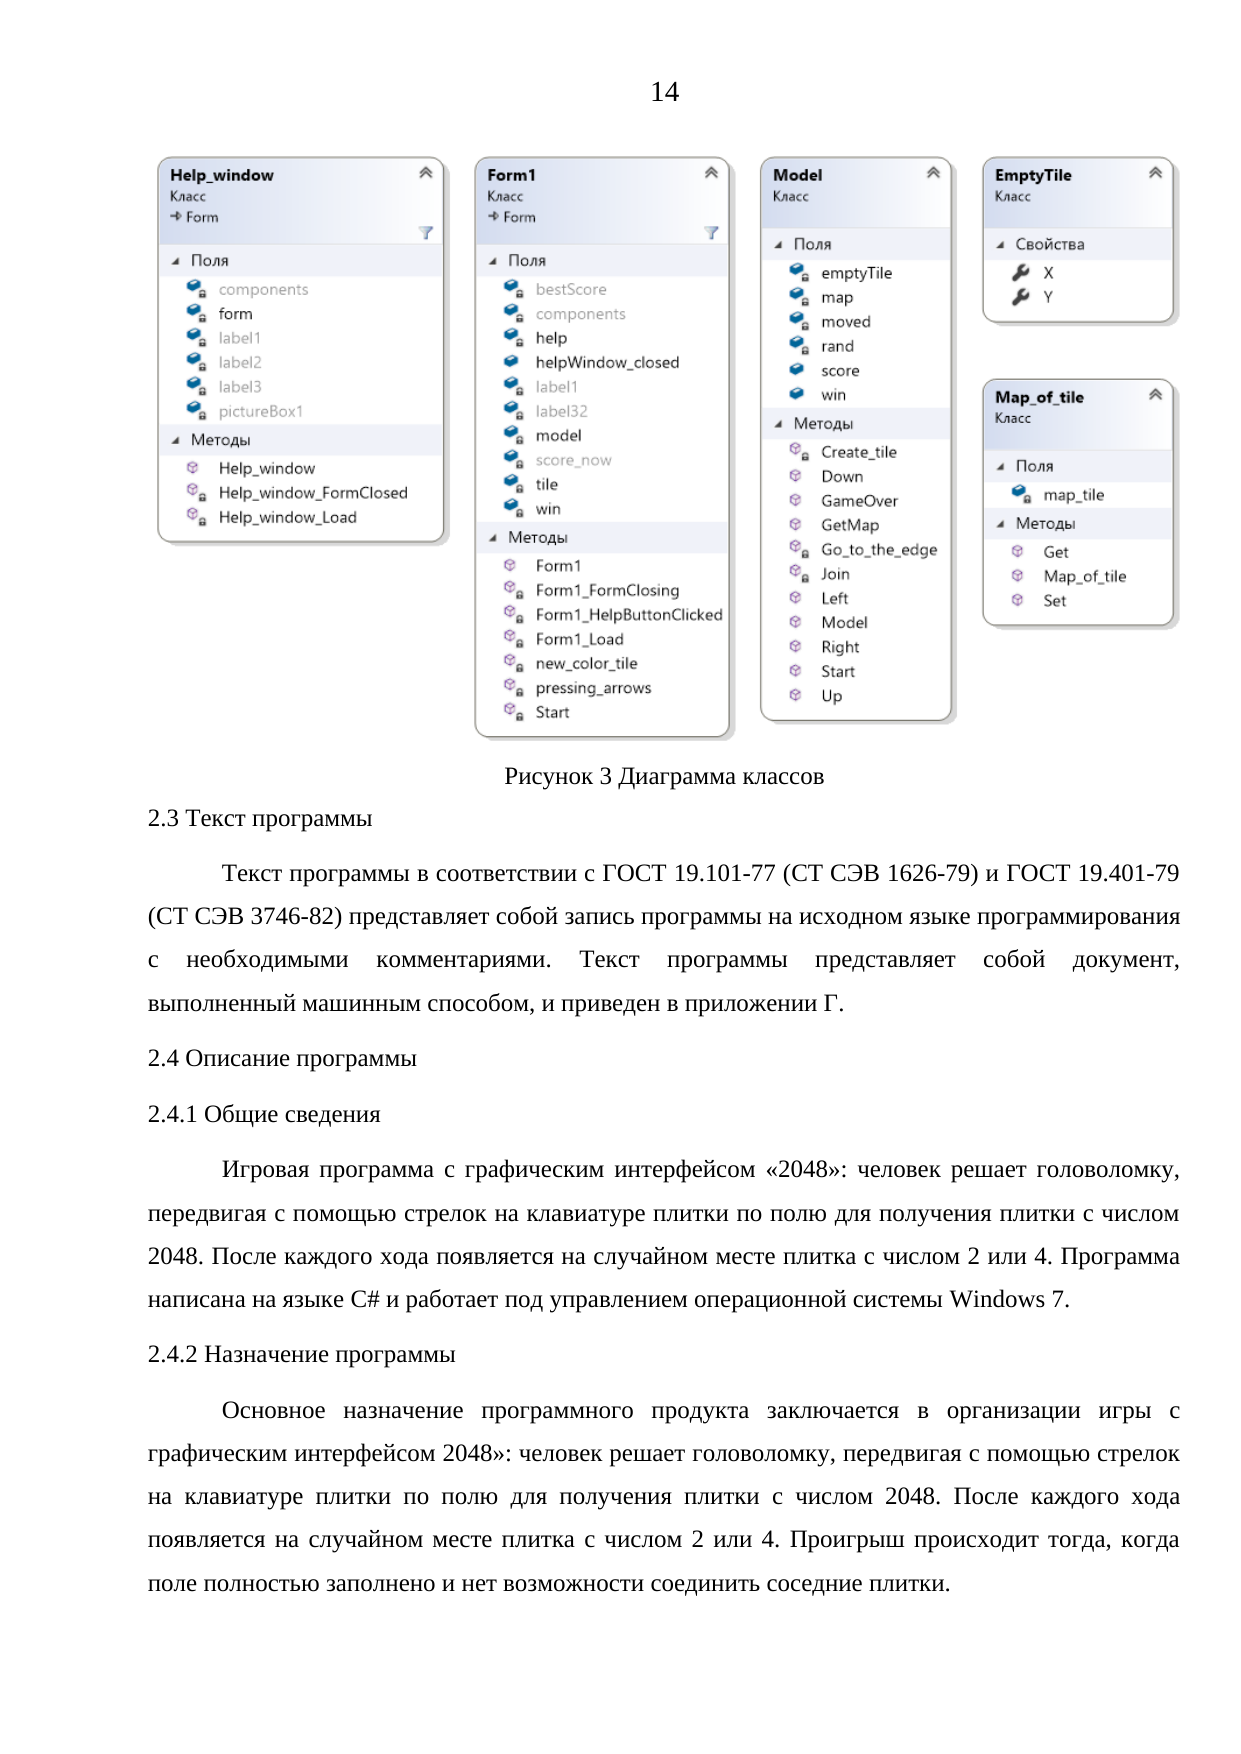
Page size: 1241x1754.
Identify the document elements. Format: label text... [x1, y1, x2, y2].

text Рисунок 3 Диаграмма классов [148, 761, 1181, 790]
text Текст программы в соответствии с ГОСТ 19.101-77 (СТ СЭВ 1626-79) и ГОСТ 19.401-79 (СТ СЭВ 3746-82) представляет собой запись программы на исходном языке программирования с необходимыми комментариями. Текст программы представляет собой документ, выполненный машинным способом, и приведен в приложении Г. [148, 858, 1181, 1016]
picture [147, 147, 1182, 749]
subtitle 2.4.2 Назначение программы [148, 1339, 1181, 1368]
text Игровая программа с графическим интерфейсом «2048»: человек решает головоломку, передвигая с помощью стрелок на клавиатуре плитки по полю для получения плитки с числом 2048. После каждого хода появляется на случайном месте плитка с числом 2 или 4. Программа написана на языке C# и работает под управлением операционной системы Windows 7. [148, 1154, 1181, 1313]
subtitle 2.4.1 Общие сведения [148, 1099, 1181, 1128]
subtitle 2.4 Описание программы [148, 1043, 1181, 1072]
subtitle 2.3 Текст программы [148, 803, 1181, 831]
text Основное назначение программного продукта заключается в организации игры с графическим интерфейсом 2048»: человек решает головоломку, передвигая с помощью стрелок на клавиатуре плитки по полю для получения плитки с числом 2048. После каждого хода появляется на случайном месте плитка с числом 2 или 4. Проигрыш происходит тогда, когда поле полностью заполнено и нет возможности соединить соседние плитки. [148, 1395, 1181, 1596]
